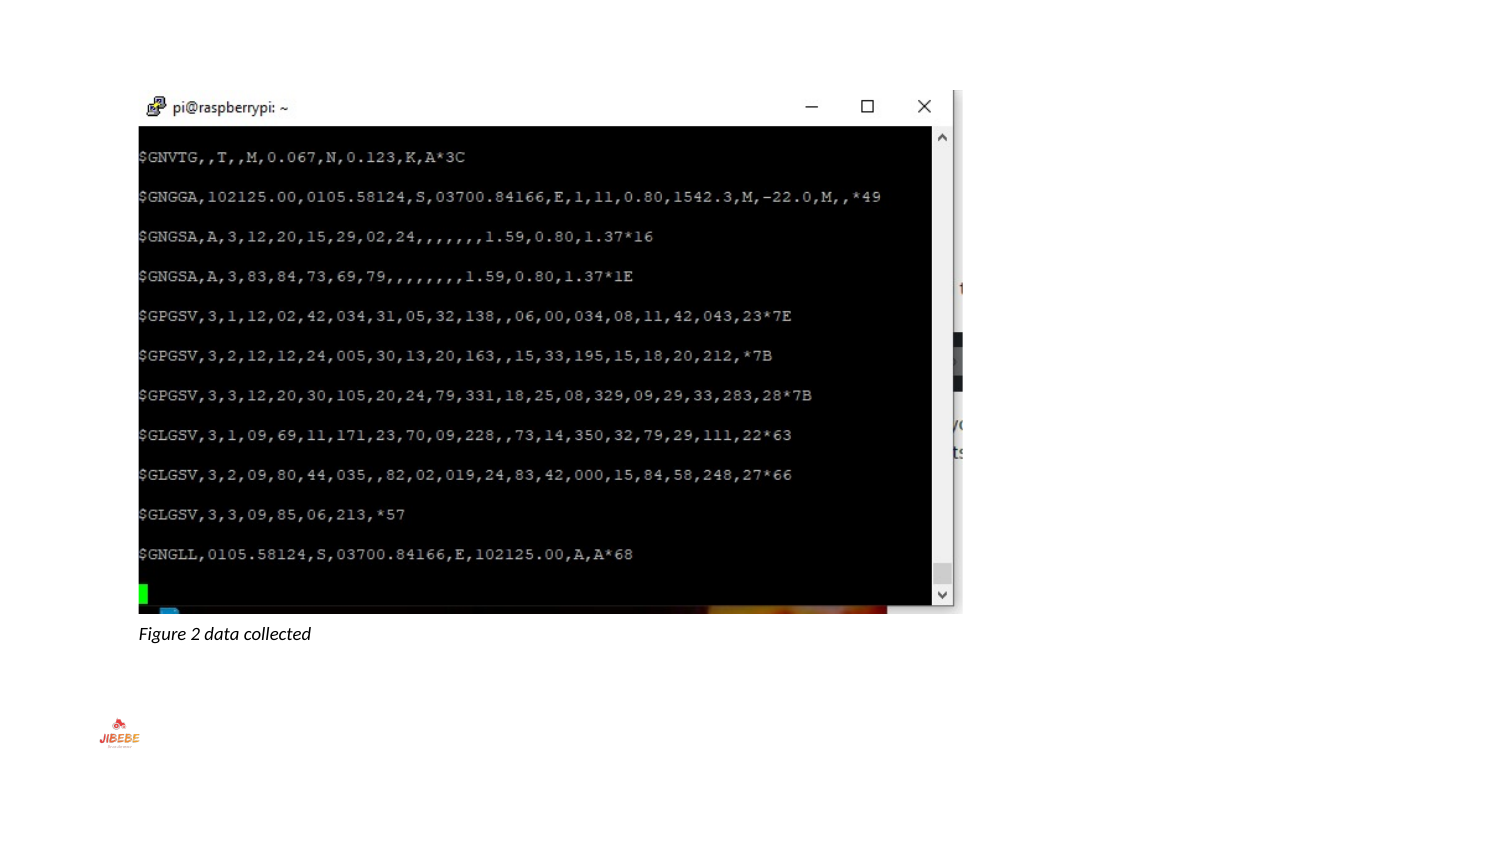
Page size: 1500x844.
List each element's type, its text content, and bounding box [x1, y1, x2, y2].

picture [65, 697, 173, 769]
picture [138, 90, 963, 614]
text Figure 2 data collected [139, 622, 1125, 645]
